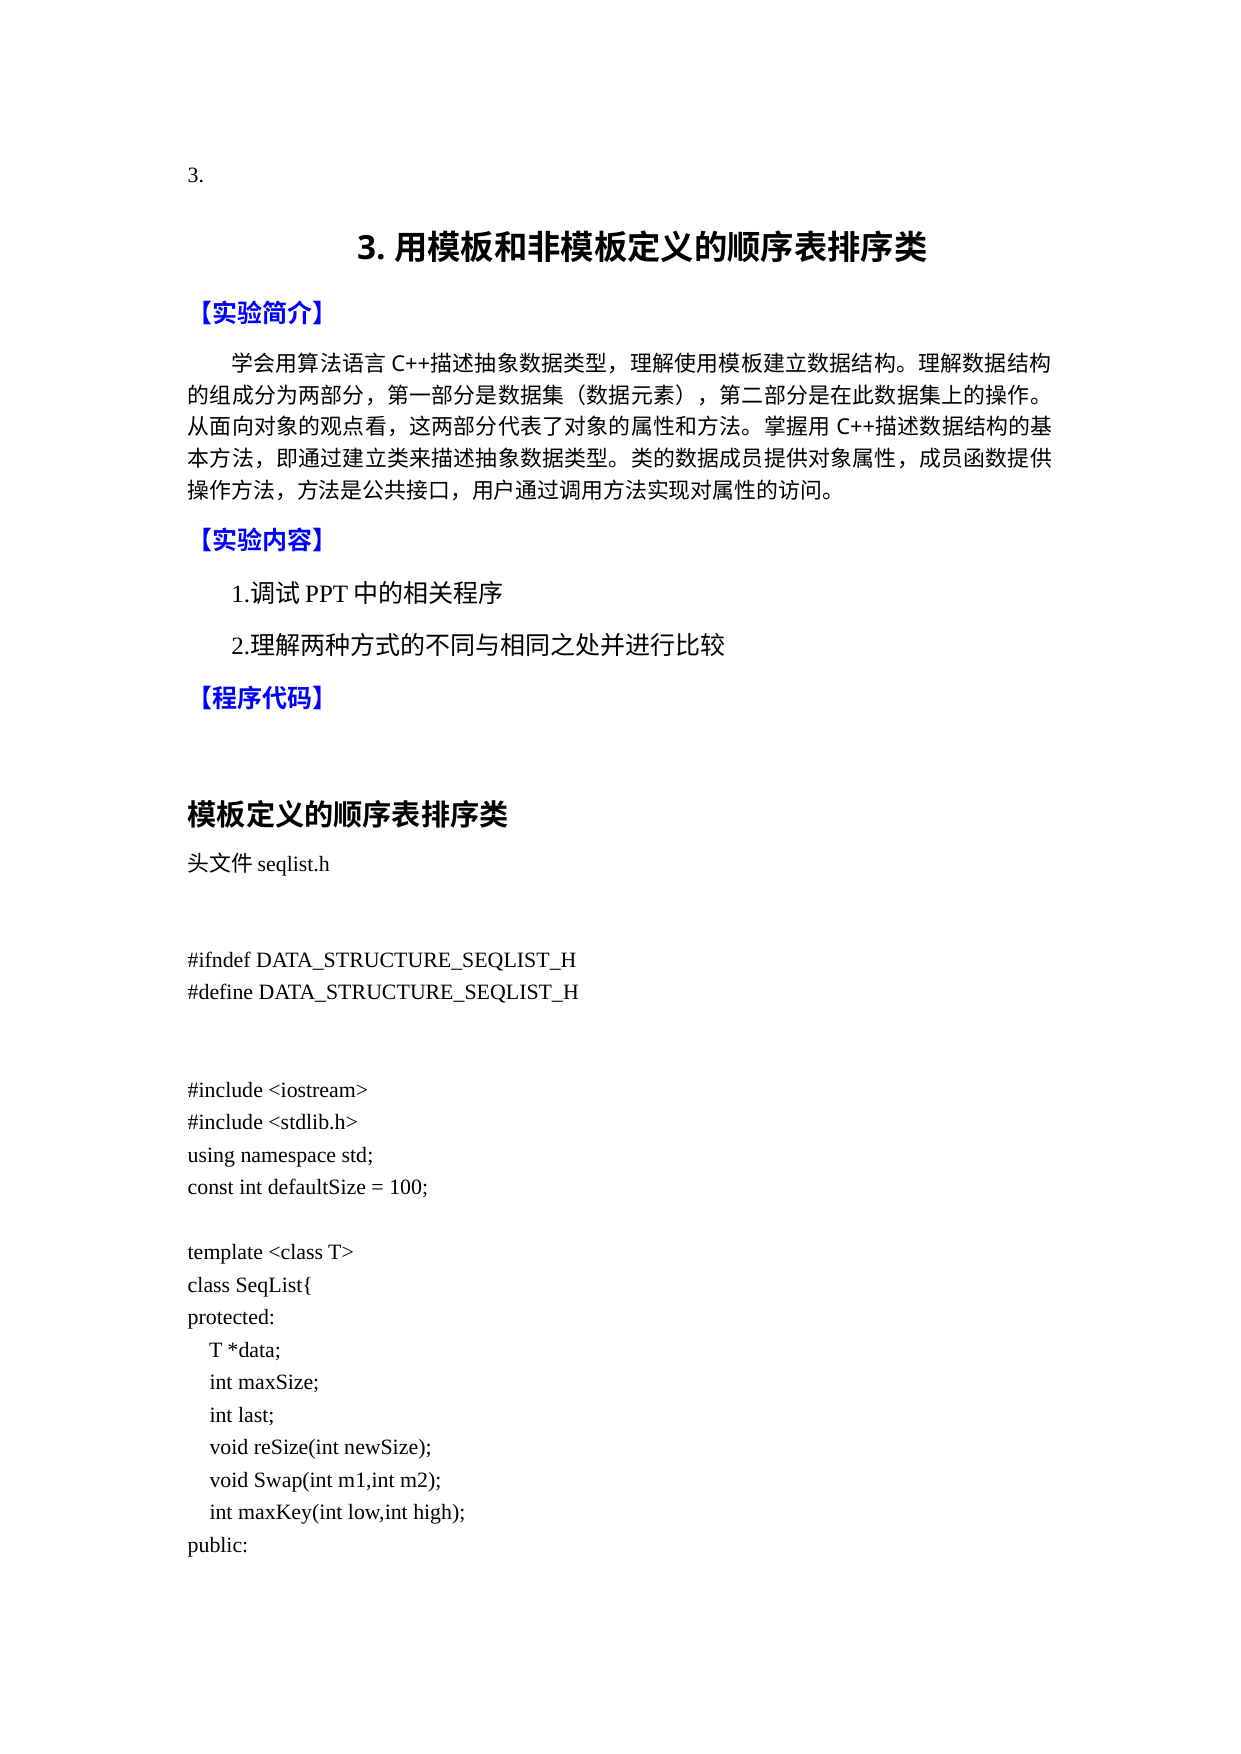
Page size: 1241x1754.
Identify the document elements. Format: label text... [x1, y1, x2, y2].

title 3. 用模板和非模板定义的顺序表排序类 [231, 212, 1053, 277]
text 学会用算法语言C++描述抽象数据类型，理解使用模板建立数据结构。理解数据结构的组成分为两部分，第一部分是数据集（数据元素），第二部分是在此数据集上的操作。从面向对象的观点看，这两部分代表了对象的属性和方法。掌握用C++描述数据结构的基本方法，即通过建立类来描述抽象数据类型。类的数据成员提供对象属性，成员函数提供操作方法，方法是公共接口，用户通过调用方法实现对属性的访问。 [187, 346, 1053, 504]
list 理解两种方式的不同与相同之处并进行比较 [231, 626, 1053, 662]
text 3. [187, 162, 1053, 187]
text 头文件seqlist.h [187, 846, 1053, 878]
text 【实验简介】 [187, 293, 1053, 330]
list 调试PPT中的相关程序 [231, 573, 1053, 609]
text 模板定义的顺序表排序类 [187, 781, 1053, 846]
text 【程序代码】 [187, 678, 1053, 714]
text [187, 878, 1053, 1561]
text 【实验内容】 [187, 521, 1053, 557]
